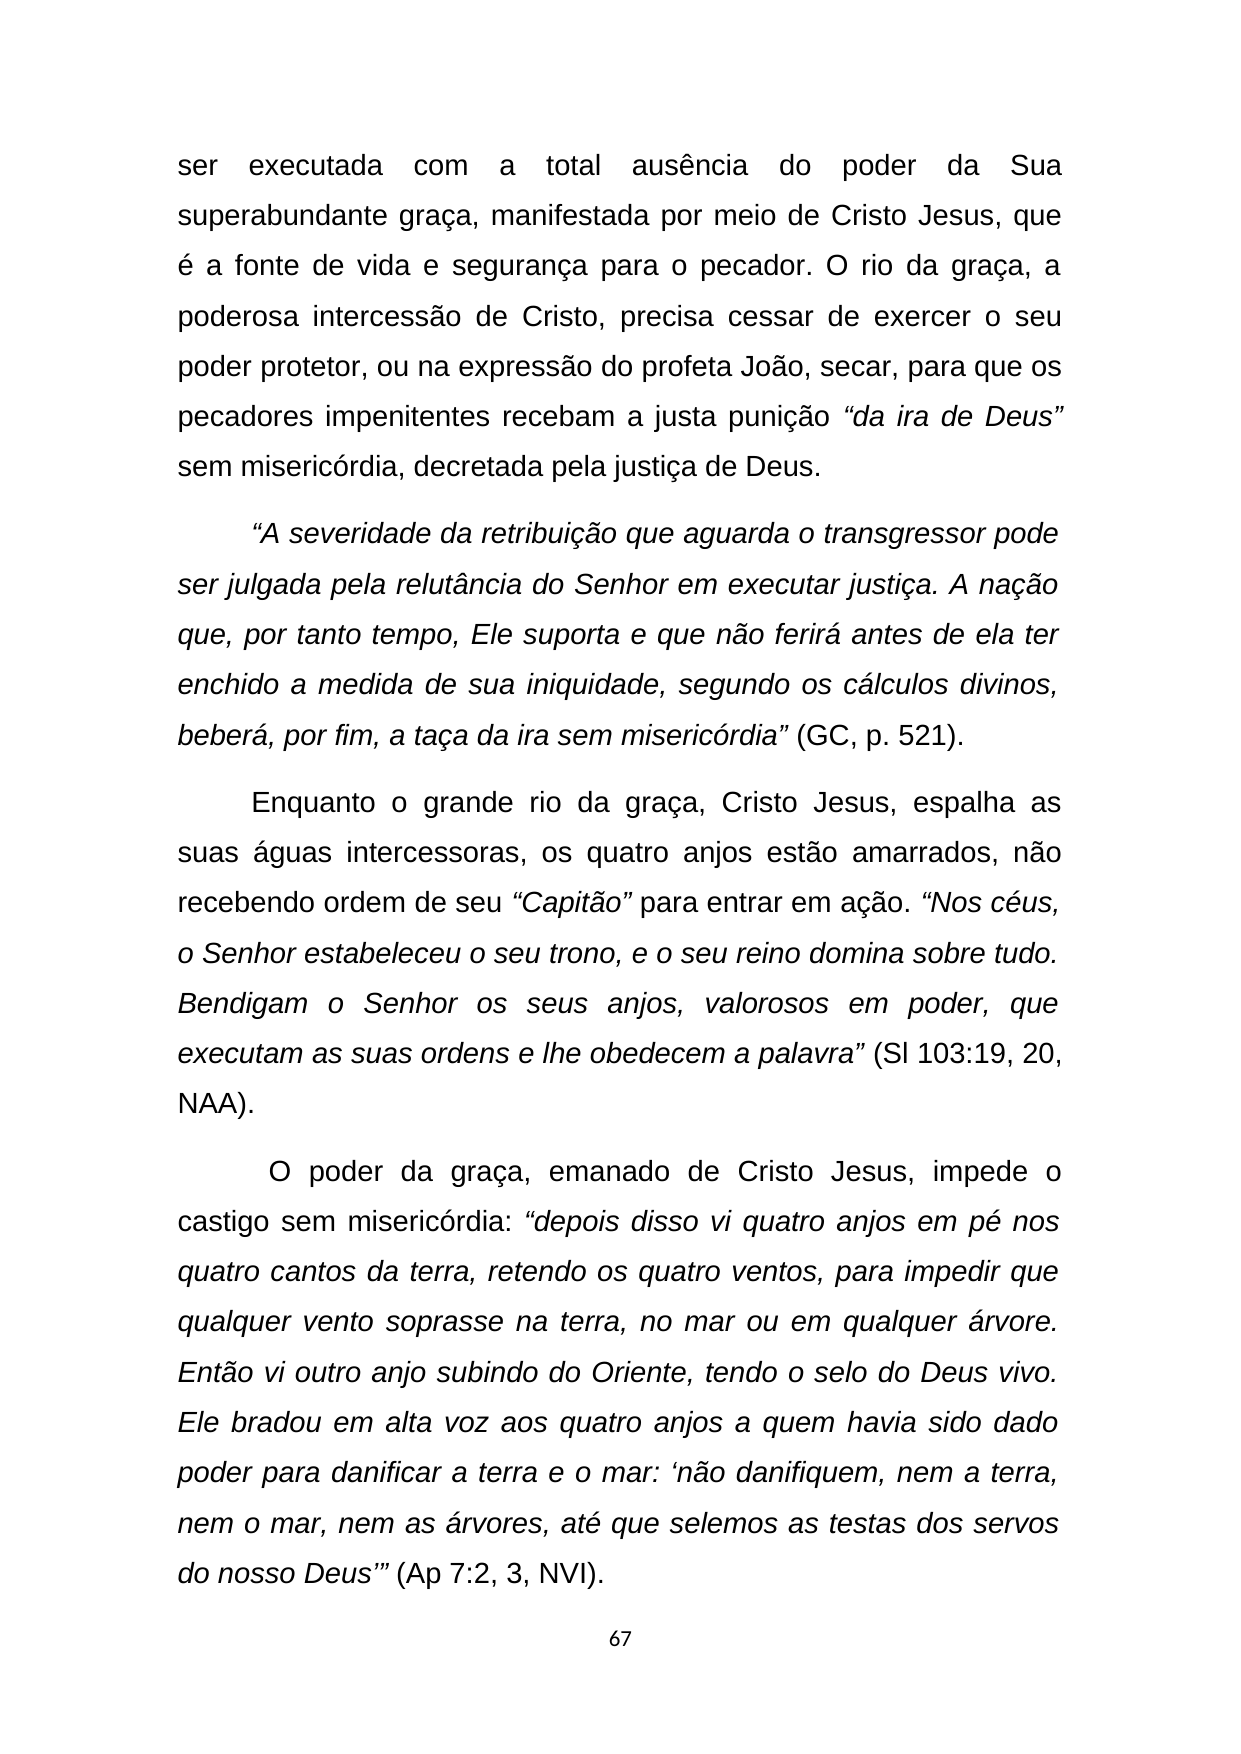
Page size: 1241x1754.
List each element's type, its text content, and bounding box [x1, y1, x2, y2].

text O poder da graça, emanado de Cristo Jesus, impede o castigo sem misericórdia: “depois disso vi quatro anjos em pé nos quatro cantos da terra, retendo os quatro ventos, para impedir que qualquer vento soprasse na terra, no mar ou em qualquer árvore. Então vi outro anjo subindo do Oriente, tendo o selo do Deus vivo. Ele bradou em alta voz aos quatro anjos a quem havia sido dado poder para danificar a terra e o mar: ‘não danifiquem, nem a terra, nem o mar, nem as árvores, até que selemos as testas dos servos do nosso Deus’” (Ap 7:2, 3, NVI). [177, 1153, 1063, 1589]
text “A severidade da retribuição que aguarda o transgressor pode ser julgada pela relutância do Senhor em executar justiça. A nação que, por tanto tempo, Ele suporta e que não ferirá antes de ela ter enchido a medida de sua iniquidade, segundo os cálculos divinos, beberá, por fim, a taça da ira sem misericórdia” (GC, p. 521). [177, 516, 1063, 751]
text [177, 148, 1063, 483]
text Enquanto o grande rio da graça, Cristo Jesus, espalha as suas águas intercessoras, os quatro anjos estão amarrados, não recebendo ordem de seu “Capitão” para entrar em ação. “Nos céus, o Senhor estabeleceu o seu trono, e o seu reino domina sobre tudo. Bendigam o Senhor os seus anjos, valorosos em poder, que executam as suas ordens e lhe obedecem a palavra” (Sl 103:19, 20, NAA). [177, 785, 1063, 1120]
